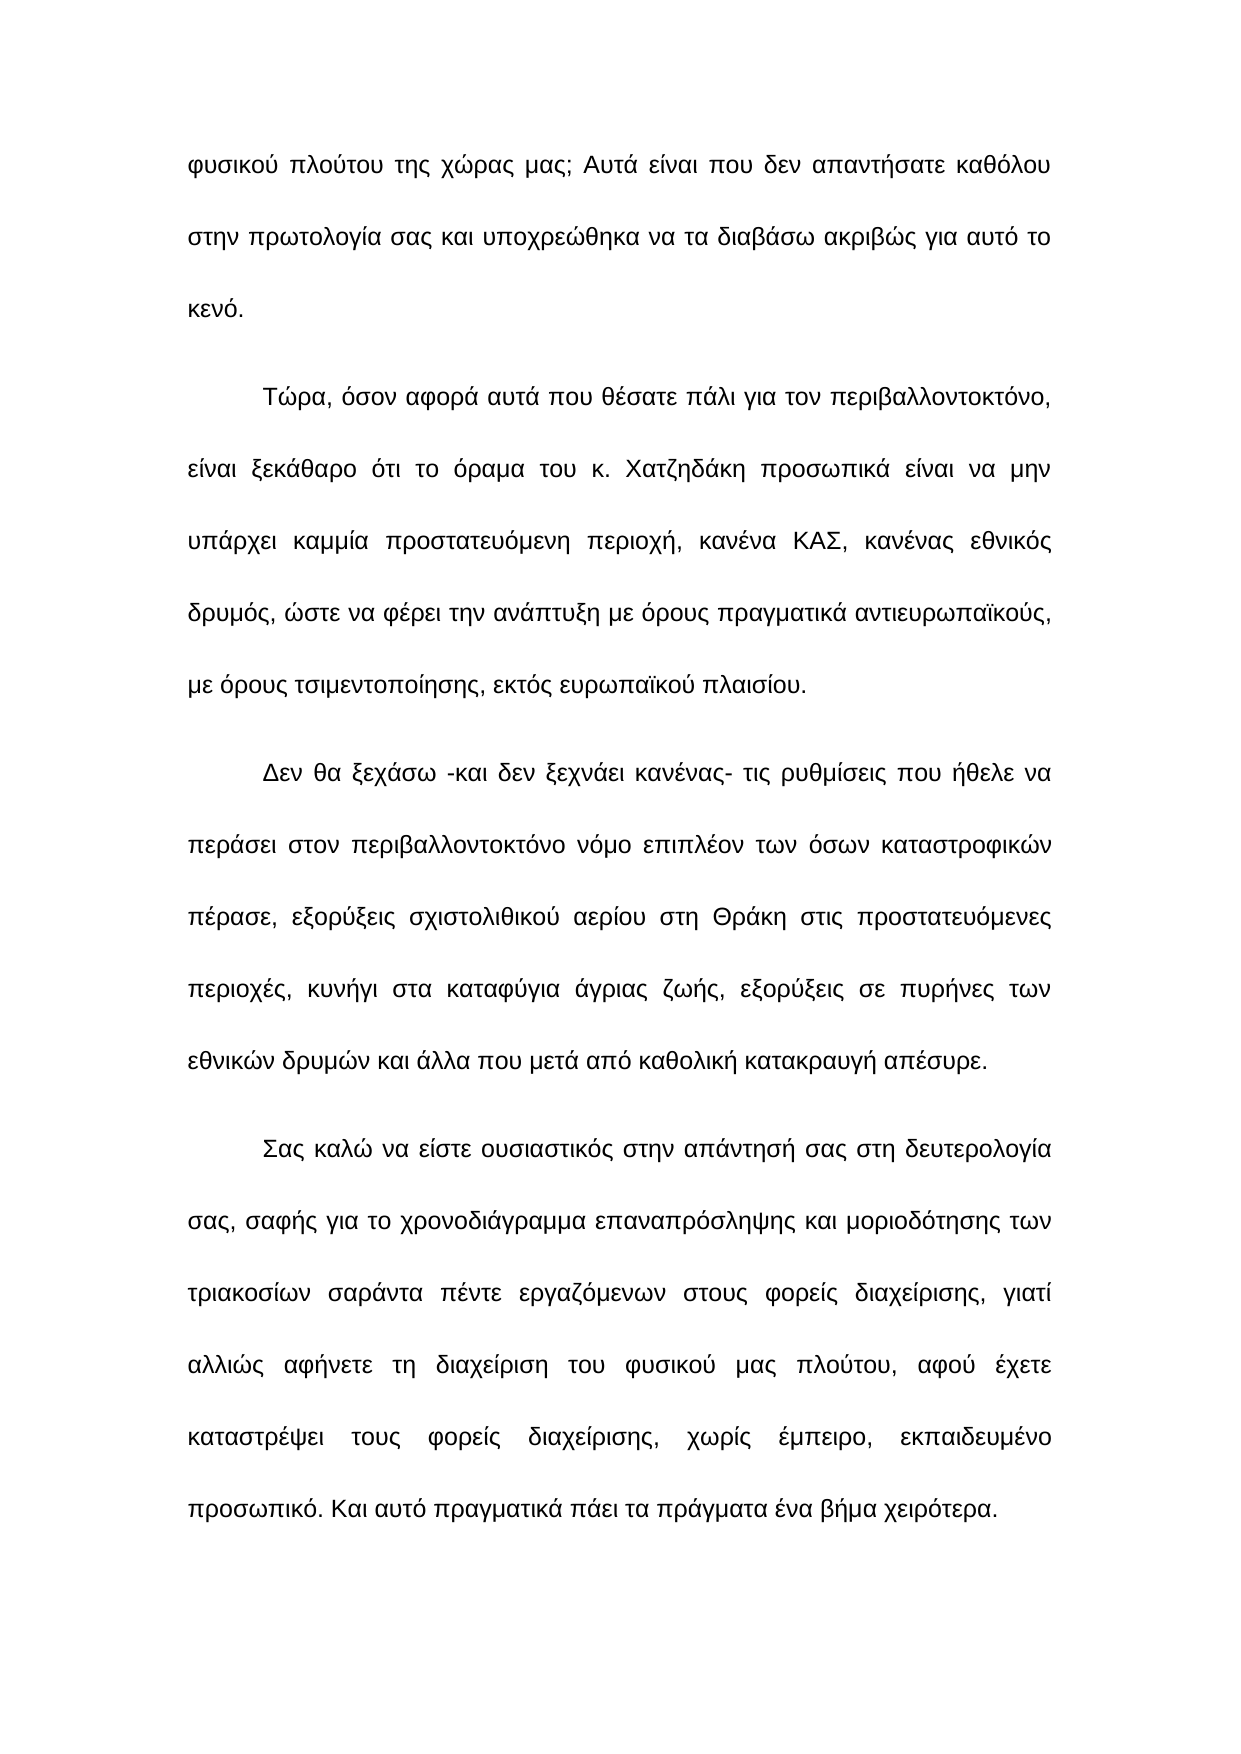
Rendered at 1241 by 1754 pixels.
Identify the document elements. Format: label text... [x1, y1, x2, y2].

text Δεν θα ξεχάσω -και δεν ξεχνάει κανένας- τις ρυθμίσεις που ήθελε να περάσει στον περιβαλλοντοκτόνο νόμο επιπλέον των όσων καταστροφικών πέρασε, εξορύξεις σχιστολιθικού αερίου στη Θράκη στις προστατευόμενες περιοχές, κυνήγι στα καταφύγια άγριας ζωής, εξορύξεις σε πυρήνες των εθνικών δρυμών και άλλα που μετά από καθολική κατακραυγή απέσυρε. [187, 758, 1053, 1074]
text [187, 150, 1053, 322]
text Τώρα, όσον αφορά αυτά που θέσατε πάλι για τον περιβαλλοντοκτόνο, είναι ξεκάθαρο ότι το όραμα του κ. Χατζηδάκη προσωπικά είναι να μην υπάρχει καμμία προστατευόμενη περιοχή, κανένα ΚΑΣ, κανένας εθνικός δρυμός, ώστε να φέρει την ανάπτυξη με όρους πραγματικά αντιευρωπαϊκούς, με όρους τσιμεντοποίησης, εκτός ευρωπαϊκού πλαισίου. [187, 382, 1053, 698]
text Σας καλώ να είστε ουσιαστικός στην απάντησή σας στη δευτερολογία σας, σαφής για το χρονοδιάγραμμα επαναπρόσληψης και μοριοδότησης των τριακοσίων σαράντα πέντε εργαζόμενων στους φορείς διαχείρισης, γιατί αλλιώς αφήνετε τη διαχείριση του φυσικού μας πλούτου, αφού έχετε καταστρέψει τους φορείς διαχείρισης, χωρίς έμπειρο, εκπαιδευμένο προσωπικό. Και αυτό πραγματικά πάει τα πράγματα ένα βήμα χειρότερα. [187, 1134, 1053, 1522]
